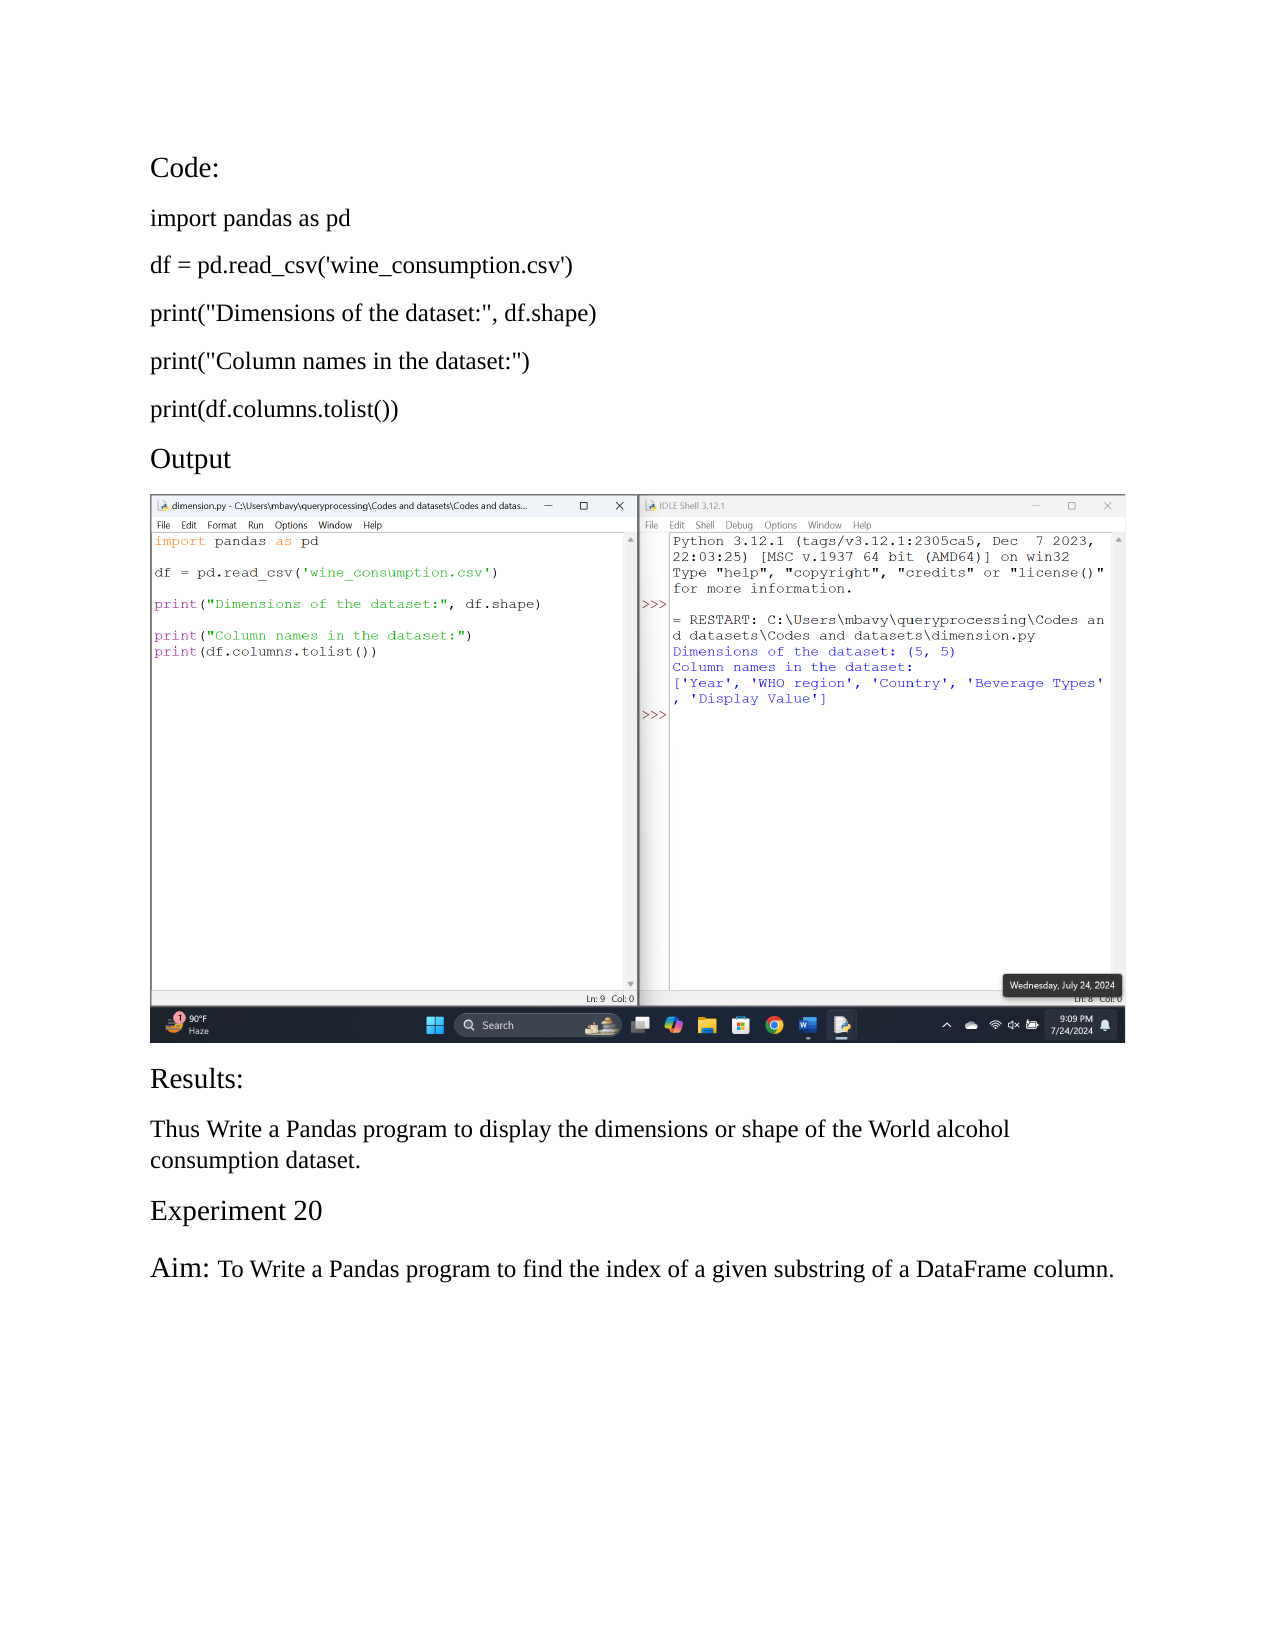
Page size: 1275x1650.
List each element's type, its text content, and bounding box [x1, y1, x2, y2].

text print("Dimensions of the dataset:", df.shape) [150, 298, 1125, 327]
text print("Column names in the dataset:") [150, 346, 1125, 375]
text Results: [150, 1061, 1125, 1095]
text print(df.columns.tolist()) [150, 394, 1125, 422]
text Aim: To Write a Pandas program to find the index of a given substring of a DataFrame column. [150, 1246, 1125, 1283]
text Thus Write a Pandas program to display the dimensions or shape of the World alcohol consumption dataset. [150, 1114, 1125, 1174]
text df = pd.read_csv('wine_consumption.csv') [150, 251, 1125, 279]
text Code: [150, 150, 1125, 183]
text Experiment 20 [150, 1193, 1125, 1227]
text Output [150, 441, 1125, 475]
picture [150, 494, 1125, 1043]
text import pandas as pd [150, 203, 1125, 232]
